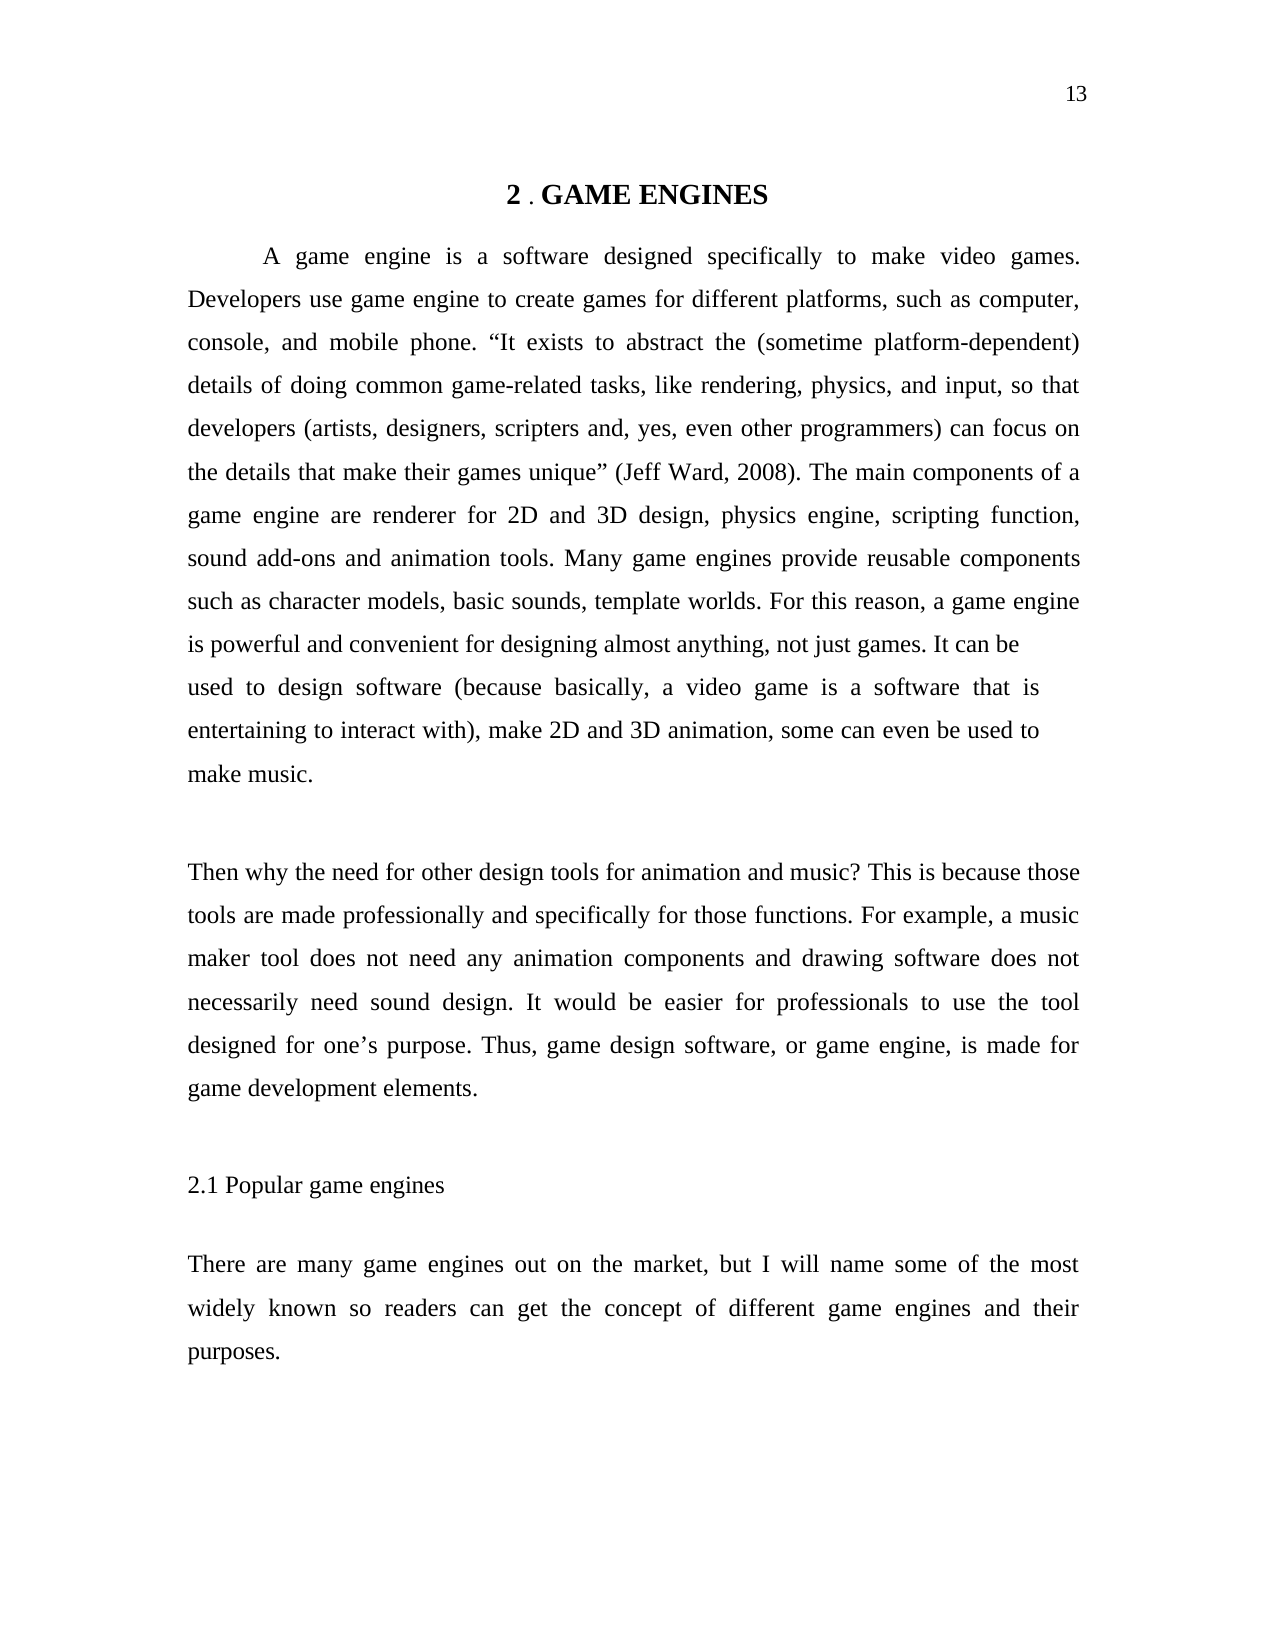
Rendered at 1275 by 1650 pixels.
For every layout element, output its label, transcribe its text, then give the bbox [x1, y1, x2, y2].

text used to design software (because basically, a video game is a software that is entertaining to interact with), make 2D and 3D animation, some can even be used to make music. [187, 672, 1040, 787]
subtitle . GAME ENGINES [103, 177, 1172, 211]
text There are many game engines out on the market, but I will name some of the most widely known so readers can get the concept of different game engines and their purposes. [187, 1249, 1081, 1364]
text A game engine is a software designed specifically to make video games. Developers use game engine to create games for different platforms, such as computer, console, and mobile phone. “It exists to abstract the (sometime platform-dependent) details of doing common game-related tasks, like rendering, physics, and input, so that developers (artists, designers, scripters and, yes, even other programmers) can focus on the details that make their games unique” (Jeff Ward, 2008). The main components of a game engine are renderer for 2D and 3D design, physics engine, scripting function, sound add-ons and animation tools. Many game engines provide reusable components such as character models, basic sounds, template worlds. For this reason, a game engine is powerful and convenient for designing almost anything, not just games. It can be [187, 241, 1081, 658]
list Popular game engines [187, 1170, 1216, 1199]
text Then why the need for other design tools for animation and music? This is because those tools are made professionally and specifically for those functions. For example, a music maker tool does not need any animation components and drawing software does not necessarily need sound design. It would be easier for professionals to use the tool designed for one’s purpose. Thus, game design software, or game engine, is made for game development elements. [187, 857, 1081, 1102]
